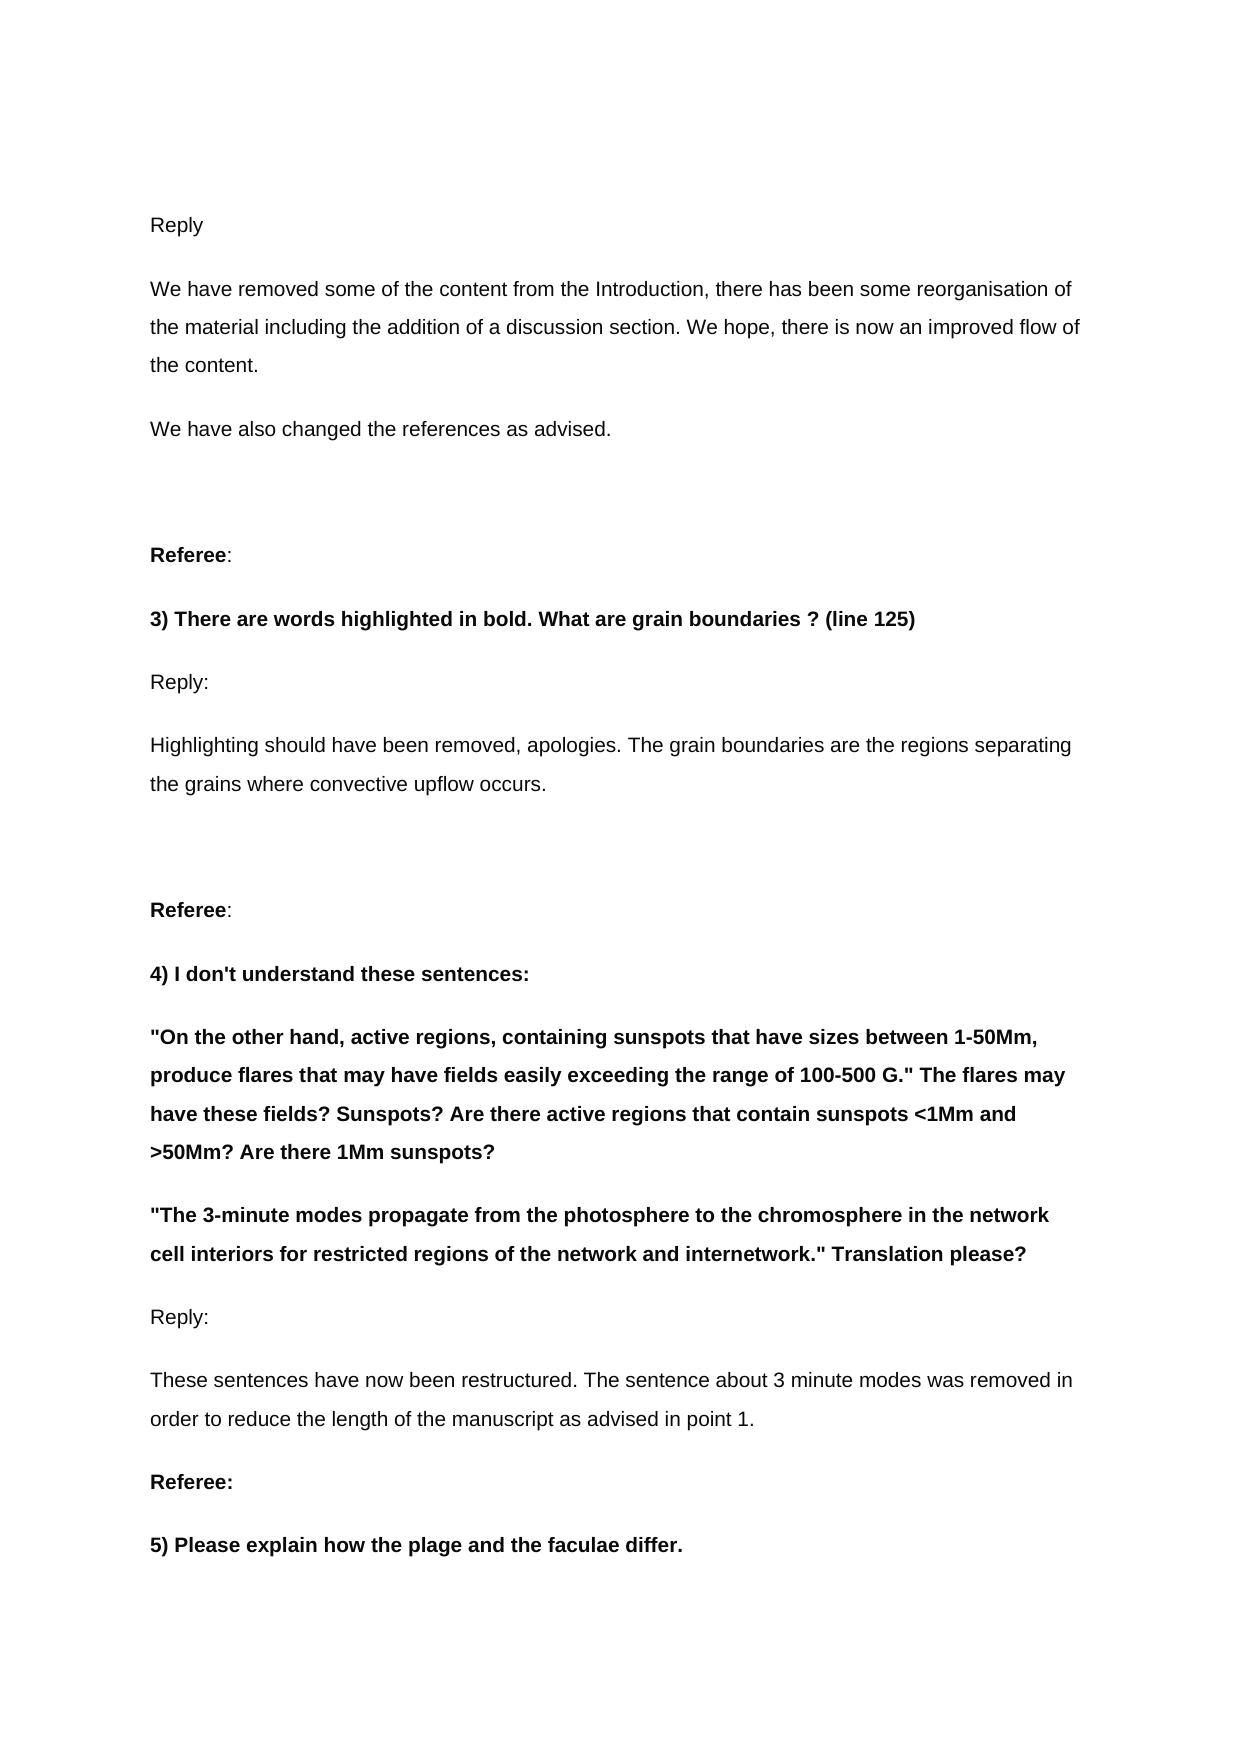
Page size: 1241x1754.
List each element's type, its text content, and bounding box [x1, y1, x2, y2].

text We have removed some of the content from the Introduction, there has been some reorganisation of the material including the addition of a discussion section. We hope, there is now an improved flow of the content. [150, 277, 1090, 377]
text "On the other hand, active regions, containing sunspots that have sizes between 1-50Mm, produce flares that may have fields easily exceeding the range of 100-500 G." The flares may have these fields? Sunspots? Are there active regions that contain sunspots <1Mm and >50Mm? Are there 1Mm sunspots? [150, 1025, 1090, 1164]
text 4) I don't understand these sentences: [150, 962, 1090, 986]
text Referee: [150, 1470, 1090, 1494]
text Reply: [150, 670, 1090, 694]
text We have also changed the references as advised. [150, 417, 1090, 441]
text These sentences have now been restructured. The sentence about 3 minute modes was removed in order to reduce the length of the manuscript as advised in point 1. [150, 1368, 1090, 1431]
text 5) Please explain how the plage and the faculae differ. [150, 1533, 1090, 1557]
text Reply [150, 213, 1090, 237]
text Highlighting should have been removed, apologies. The grain boundaries are the regions separating the grains where convective upflow occurs. [150, 733, 1090, 796]
text Referee: [150, 543, 1090, 567]
text Reply: [150, 1305, 1090, 1329]
text Referee: [150, 898, 1090, 922]
text 3) There are words highlighted in bold. What are grain boundaries ? (line 125) [150, 607, 1090, 631]
text "The 3-minute modes propagate from the photosphere to the chromosphere in the network cell interiors for restricted regions of the network and internetwork." Translation please? [150, 1203, 1090, 1266]
